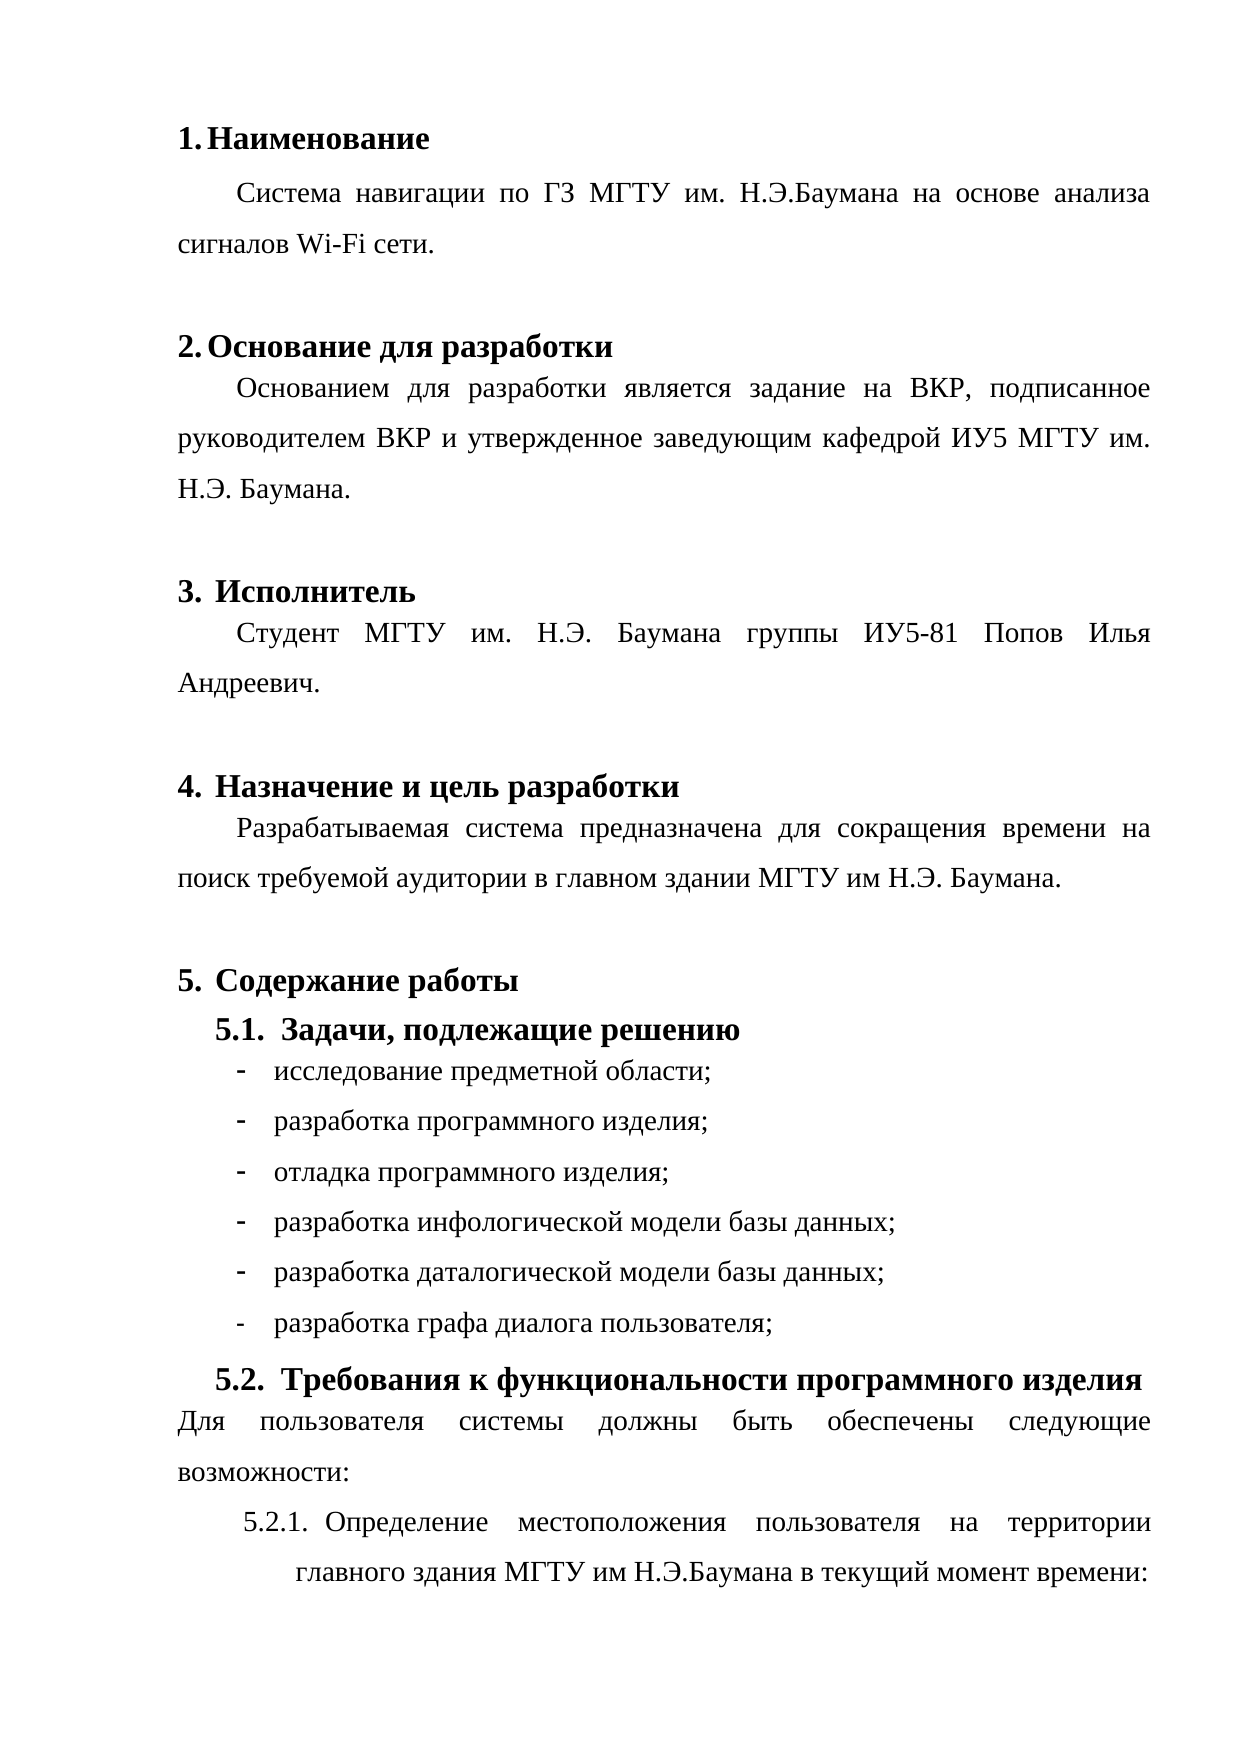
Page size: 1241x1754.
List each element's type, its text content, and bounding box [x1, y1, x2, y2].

text Разрабатываемая система предназначена для сокращения времени на поиск требуемой аудитории в главном здании МГТУ им Н.Э. Баумана. [177, 810, 1152, 894]
list Наименование [177, 118, 1152, 156]
text Система навигации по ГЗ МГТУ им. Н.Э.Баумана на основе анализа сигналов Wi-Fi сети. [177, 176, 1152, 259]
subtitle Требования к функциональности программного изделия [215, 1359, 1152, 1398]
subtitle Основание для разработки [177, 326, 1152, 364]
list разработка даталогической модели базы данных; [236, 1254, 1152, 1288]
text Студент МГТУ им. Н.Э. Баумана группы ИУ5-81 Попов Илья Андреевич. [177, 615, 1152, 699]
subtitle Задачи, подлежащие решению [215, 1009, 1152, 1047]
text Для пользователя системы должны быть обеспечены следующие возможности: [177, 1403, 1152, 1487]
list разработка программного изделия; [236, 1103, 1152, 1137]
list разработка инфологической модели базы данных; [236, 1204, 1152, 1238]
list разработка графа диалога пользователя; [236, 1305, 1152, 1338]
subtitle Содержание работы [177, 961, 1152, 999]
subtitle Назначение и цель разработки [177, 766, 1152, 804]
list исследование предметной области; [236, 1053, 1152, 1087]
subtitle Исполнитель [177, 571, 1152, 609]
text Основанием для разработки является задание на ВКР, подписанное руководителем ВКР и утвержденное заведующим кафедрой ИУ5 МГТУ им. Н.Э. Баумана. [177, 370, 1152, 504]
list отладка программного изделия; [236, 1154, 1152, 1187]
list Определение местоположения пользователя на территории главного здания МГТУ им Н.Э.Баумана в текущий момент времени: [243, 1504, 1152, 1588]
